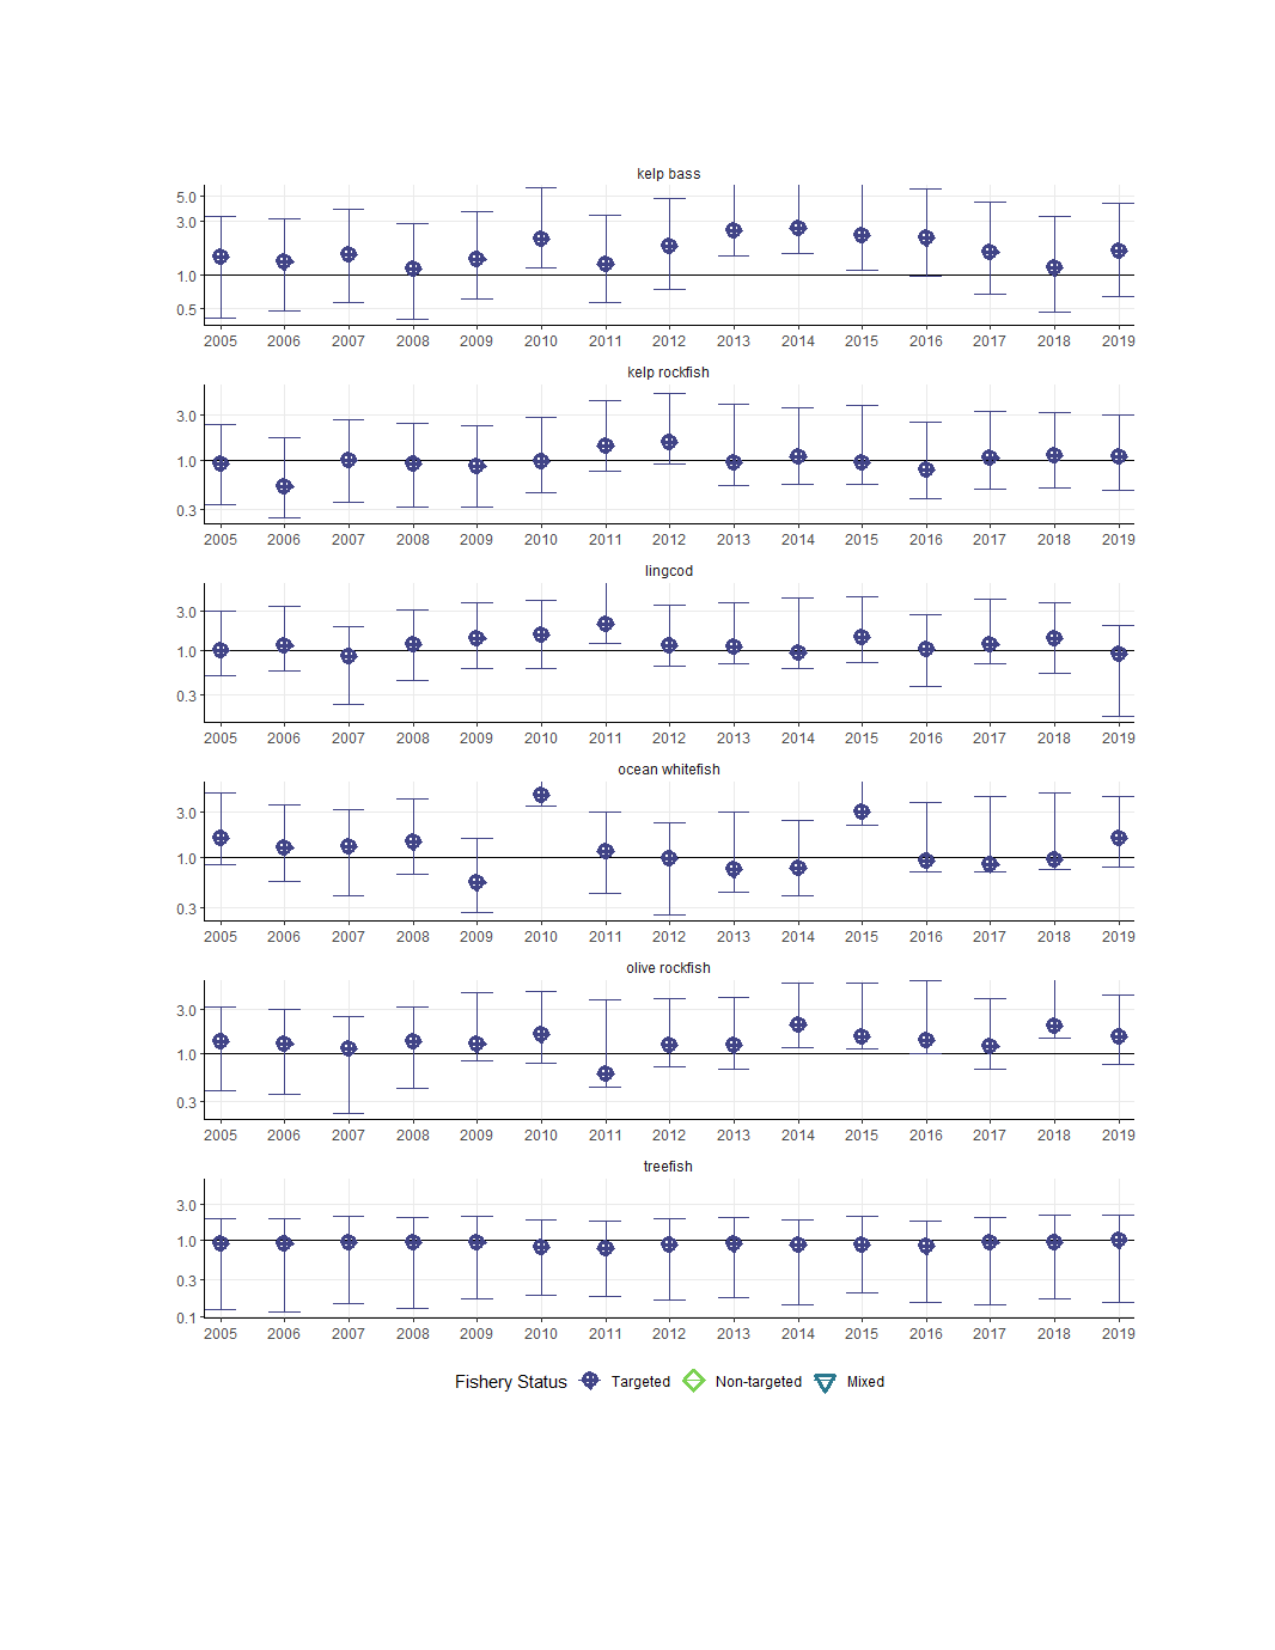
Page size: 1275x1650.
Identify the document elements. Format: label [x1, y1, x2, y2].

picture [168, 150, 1144, 1412]
